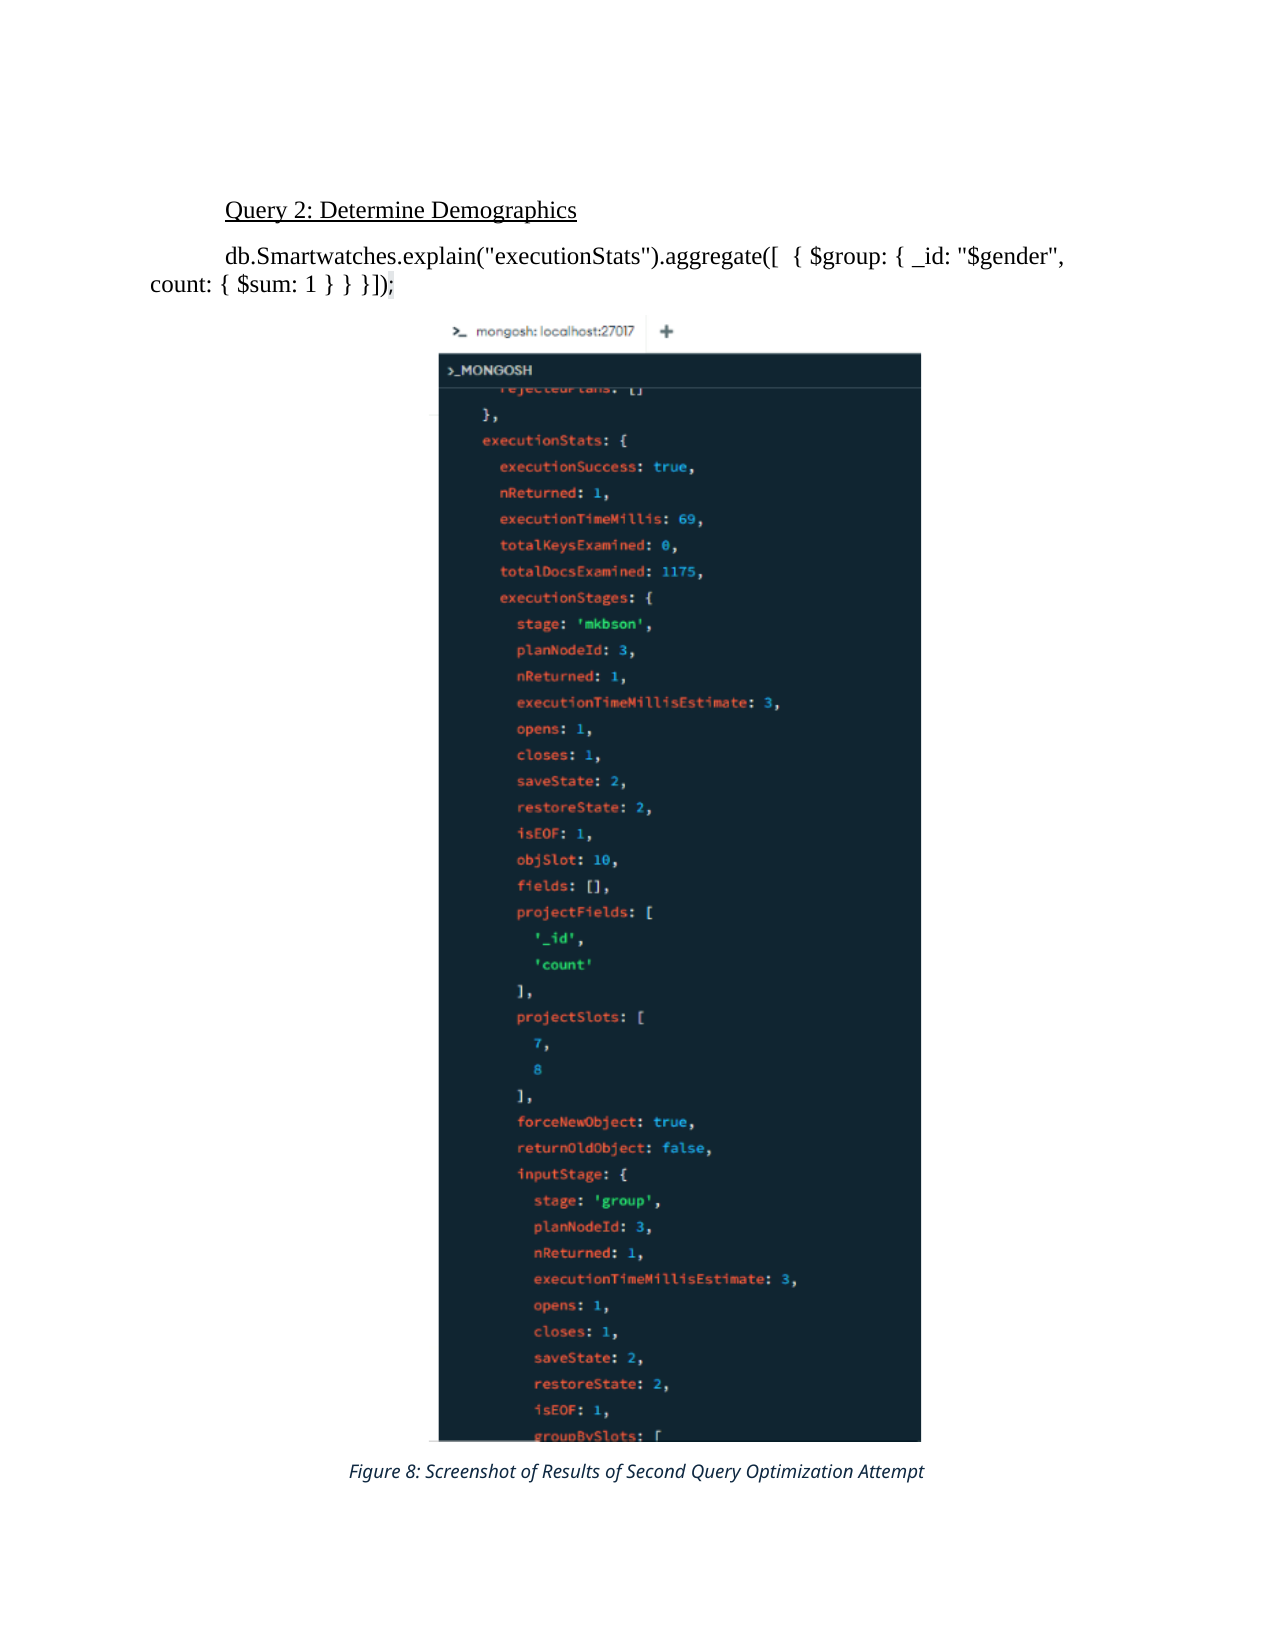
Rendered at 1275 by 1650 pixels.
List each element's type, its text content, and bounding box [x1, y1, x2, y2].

picture [428, 315, 922, 1442]
text db.Smartwatches.explain("executionStats").aggregate([ { $group: { _id: "$gender", count: { $sum: 1 } } }]); [150, 241, 1125, 299]
text Figure 8: Screenshot of Results of Second Query Optimization Attempt [150, 1458, 1125, 1484]
text Query 2: Determine Demographics [150, 195, 1125, 224]
